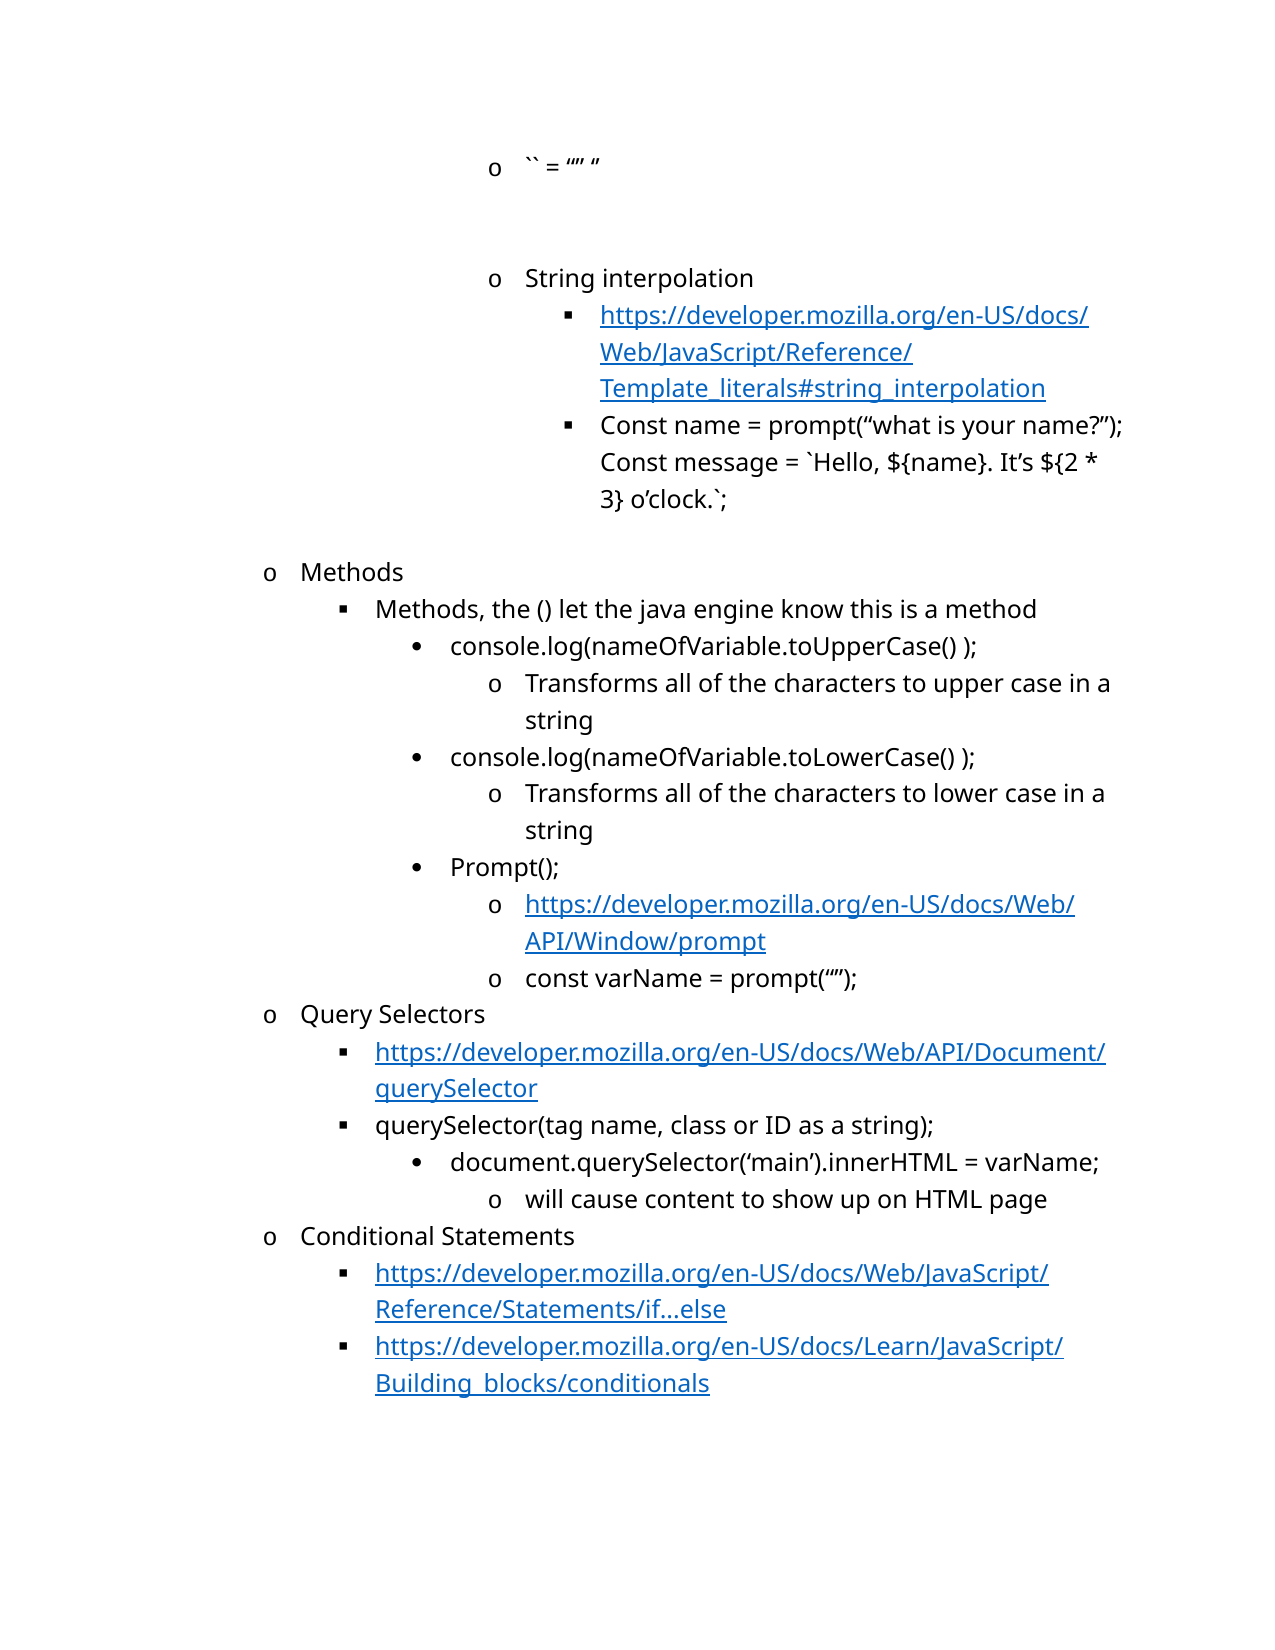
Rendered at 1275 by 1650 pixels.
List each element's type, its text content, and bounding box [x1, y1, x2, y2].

list Methods, the () let the java engine know this is a method [337, 592, 1125, 626]
list Prompt(); [412, 850, 1125, 884]
list console.log(nameOfVariable.toLowerCase() ); [412, 739, 1125, 773]
list Conditional Statements [262, 1218, 1125, 1252]
list Transforms all of the characters to lower case in a string [487, 776, 1125, 847]
list `` = “” ‘’ [487, 150, 1125, 184]
list console.log(nameOfVariable.toUpperCase() ); [412, 629, 1125, 663]
list String interpolation [487, 261, 1125, 295]
list Query Selectors [262, 997, 1125, 1031]
list https://developer.mozilla.org/en-US/docs/Web/JavaScript/Reference/Template_literals#string_interpolation [562, 297, 1125, 405]
list document.querySelector(‘main’).innerHTML = varName; [412, 1144, 1125, 1178]
list https://developer.mozilla.org/en-US/docs/Web/API/Document/querySelector [337, 1034, 1125, 1105]
list const varName = prompt(“”); [487, 960, 1125, 994]
list https://developer.mozilla.org/en-US/docs/Web/API/Window/prompt [487, 886, 1125, 957]
list querySelector(tag name, class or ID as a string); [337, 1108, 1125, 1142]
list https://developer.mozilla.org/en-US/docs/Learn/JavaScript/Building_blocks/conditionals [337, 1329, 1125, 1399]
list Const name = prompt(“what is your name?”); [562, 408, 1125, 442]
list will cause content to show up on HTML page [487, 1181, 1125, 1216]
list Transforms all of the characters to upper case in a string [487, 665, 1125, 736]
list Const message = `Hello, ${name}. It’s ${2 * 3} o’clock.`; [600, 444, 1125, 515]
list https://developer.mozilla.org/en-US/docs/Web/JavaScript/Reference/Statements/if...else [337, 1255, 1125, 1326]
list Methods [262, 555, 1125, 589]
